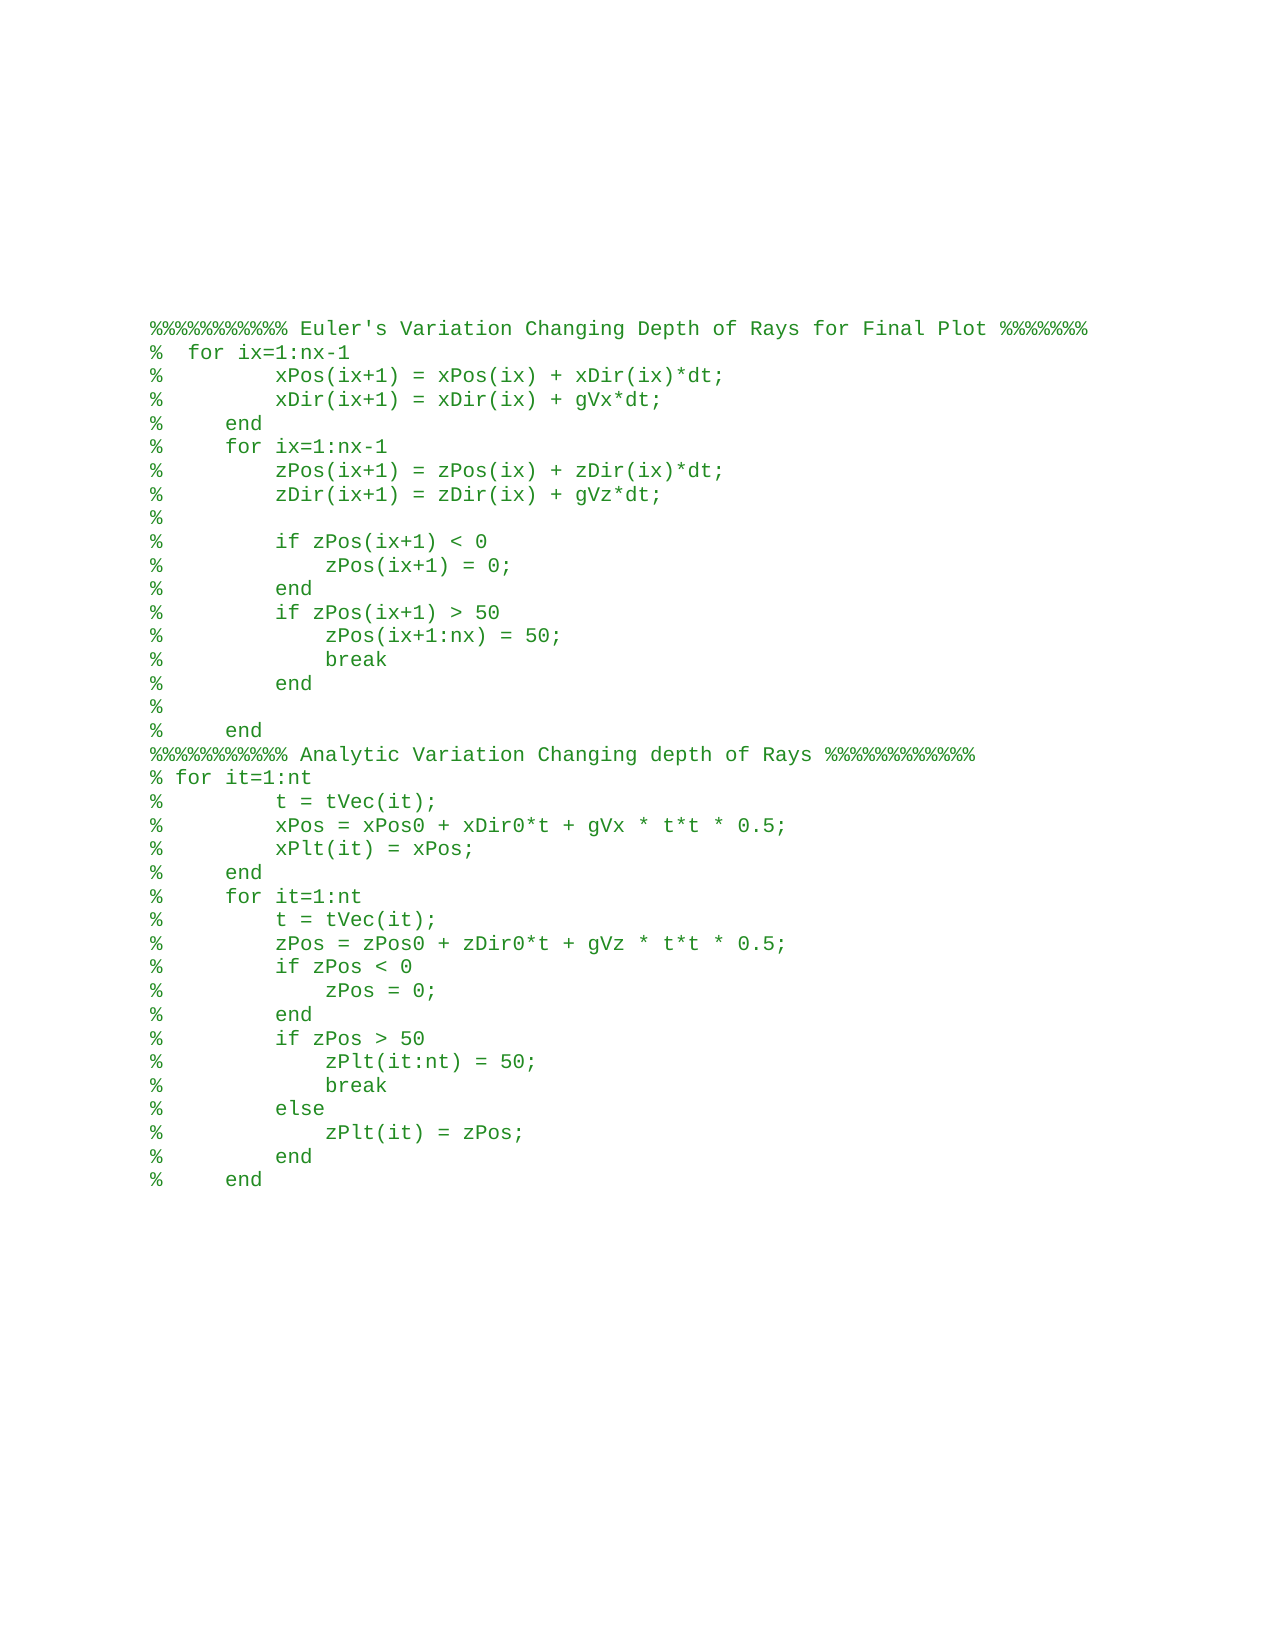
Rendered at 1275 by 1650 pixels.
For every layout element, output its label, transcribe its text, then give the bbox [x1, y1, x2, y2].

text % for ix=1:nx-1 [150, 342, 1125, 365]
text % zPos(ix+1) = zPos(ix) + zDir(ix)*dt; [150, 460, 1125, 484]
text % if zPos(ix+1) > 50 [150, 602, 1125, 626]
text % break [150, 1075, 1125, 1098]
text % end [150, 578, 1125, 602]
text % end [150, 673, 1125, 696]
text % zPos(ix+1) = 0; [150, 554, 1125, 578]
text % break [150, 649, 1125, 673]
text % end [150, 720, 1125, 744]
text % if zPos < 0 [150, 957, 1125, 980]
text % for it=1:nt [150, 886, 1125, 909]
text % zPlt(it) = zPos; [150, 1122, 1125, 1146]
text %%%%%%%%%%% Euler's Variation Changing Depth of Rays for Final Plot %%%%%%% [150, 318, 1125, 342]
text % xPlt(it) = xPos; [150, 838, 1125, 862]
text % end [150, 1169, 1125, 1193]
text % for ix=1:nx-1 [150, 436, 1125, 460]
text % for it=1:nt [150, 767, 1125, 791]
text % t = tVec(it); [150, 909, 1125, 933]
text % [150, 696, 1125, 720]
text % zPos = 0; [150, 980, 1125, 1004]
text %%%%%%%%%%% Analytic Variation Changing depth of Rays %%%%%%%%%%%% [150, 744, 1125, 767]
text % end [150, 1004, 1125, 1027]
text % t = tVec(it); [150, 791, 1125, 815]
text % if zPos > 50 [150, 1027, 1125, 1051]
text % xDir(ix+1) = xDir(ix) + gVx*dt; [150, 389, 1125, 413]
text % end [150, 1146, 1125, 1169]
text % zPos = zPos0 + zDir0*t + gVz * t*t * 0.5; [150, 933, 1125, 957]
text % end [150, 862, 1125, 886]
text % [150, 507, 1125, 531]
text % xPos = xPos0 + xDir0*t + gVx * t*t * 0.5; [150, 815, 1125, 838]
text % if zPos(ix+1) < 0 [150, 531, 1125, 554]
text % zPlt(it:nt) = 50; [150, 1051, 1125, 1075]
text % zDir(ix+1) = zDir(ix) + gVz*dt; [150, 484, 1125, 507]
text % else [150, 1098, 1125, 1122]
text % xPos(ix+1) = xPos(ix) + xDir(ix)*dt; [150, 365, 1125, 389]
text % end [150, 413, 1125, 436]
text % zPos(ix+1:nx) = 50; [150, 626, 1125, 649]
